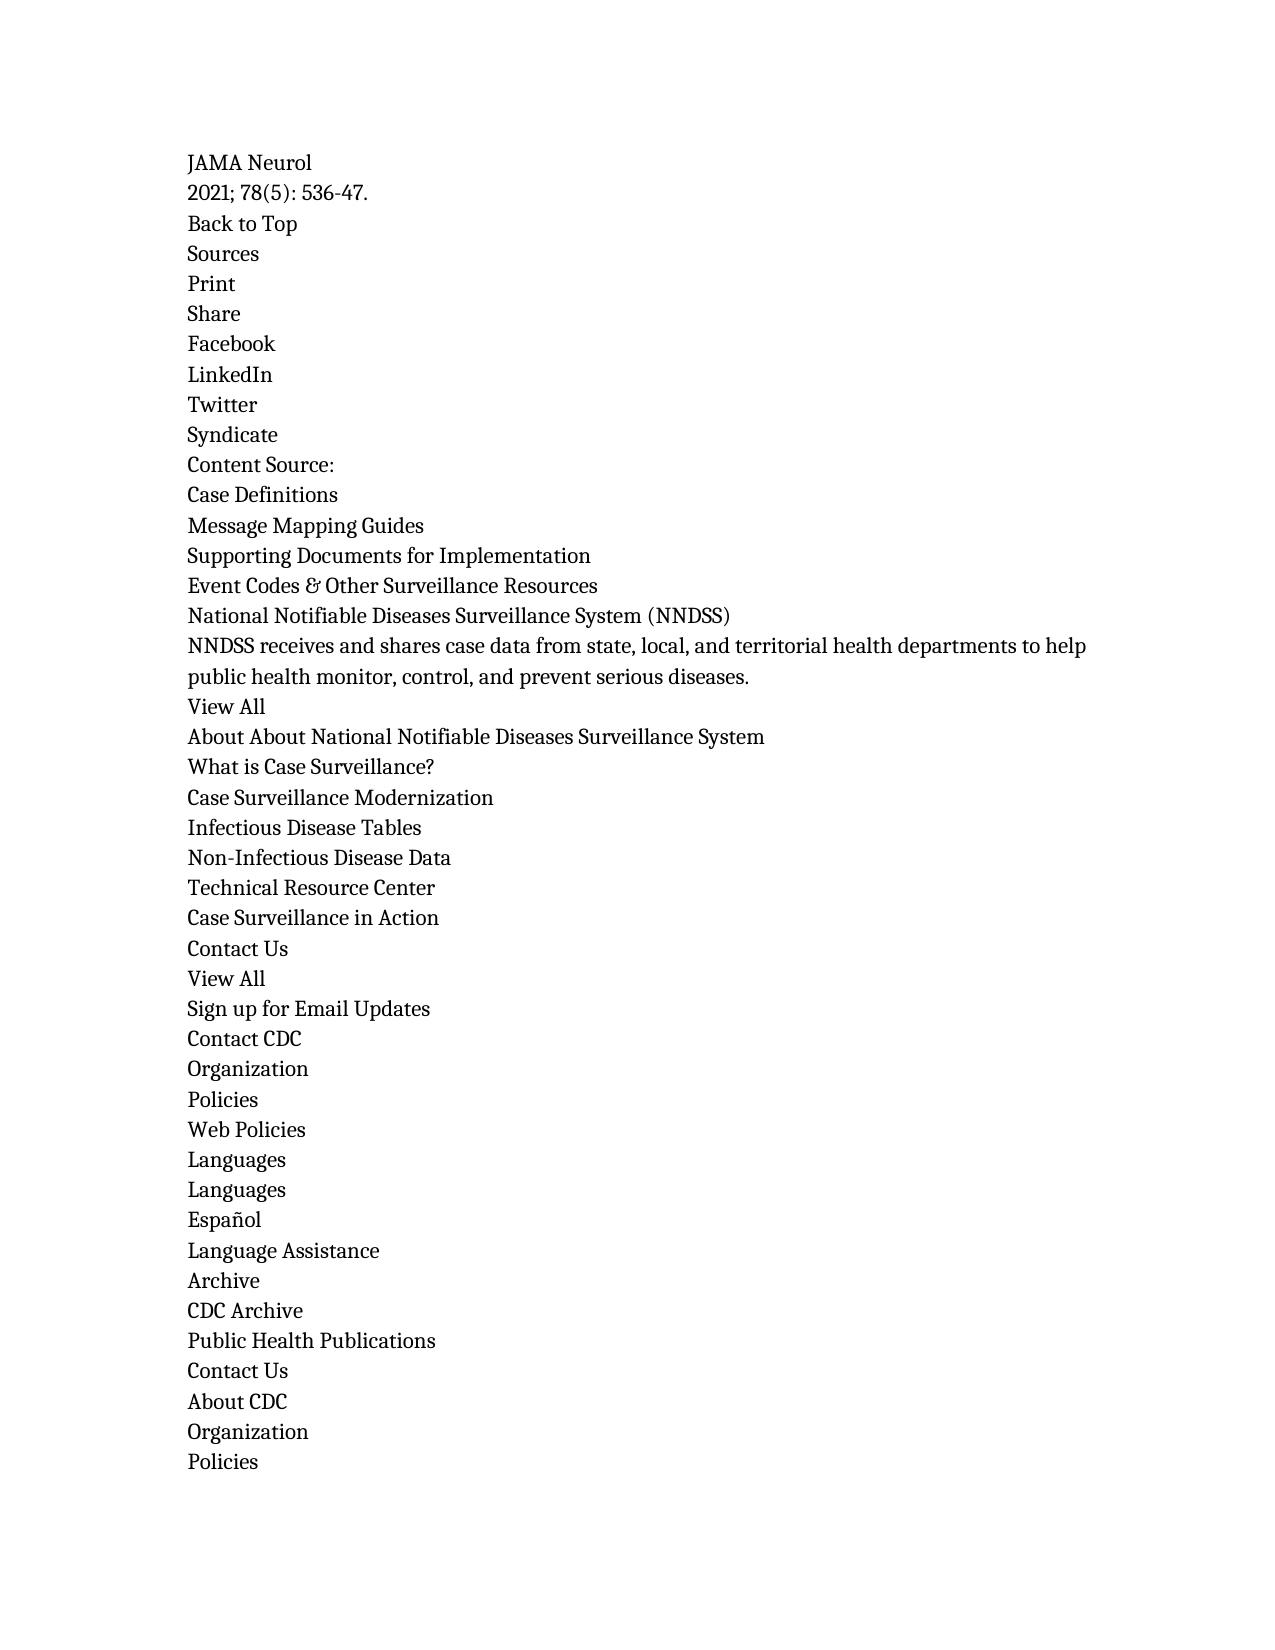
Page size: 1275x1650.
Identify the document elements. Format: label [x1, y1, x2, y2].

text [187, 150, 1087, 1475]
